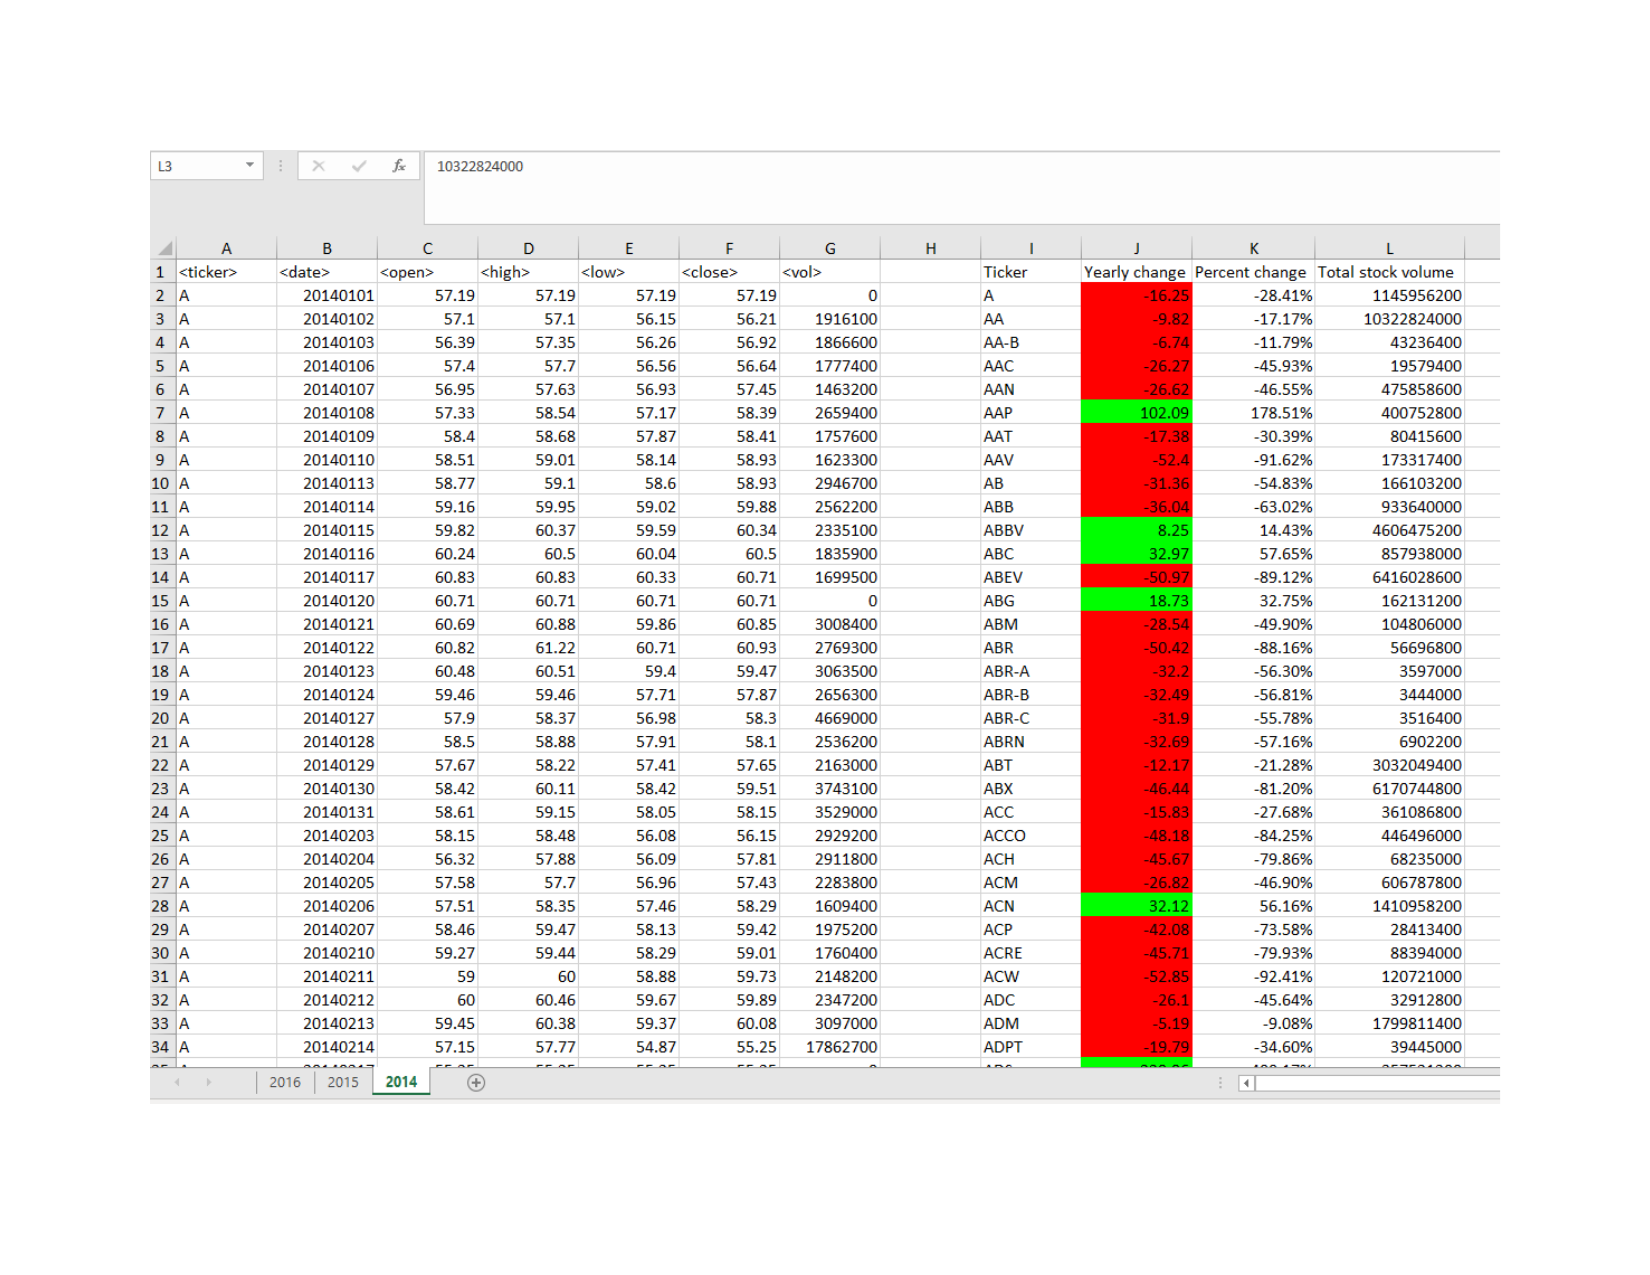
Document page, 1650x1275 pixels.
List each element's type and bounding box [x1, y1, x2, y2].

picture [150, 150, 1500, 1104]
